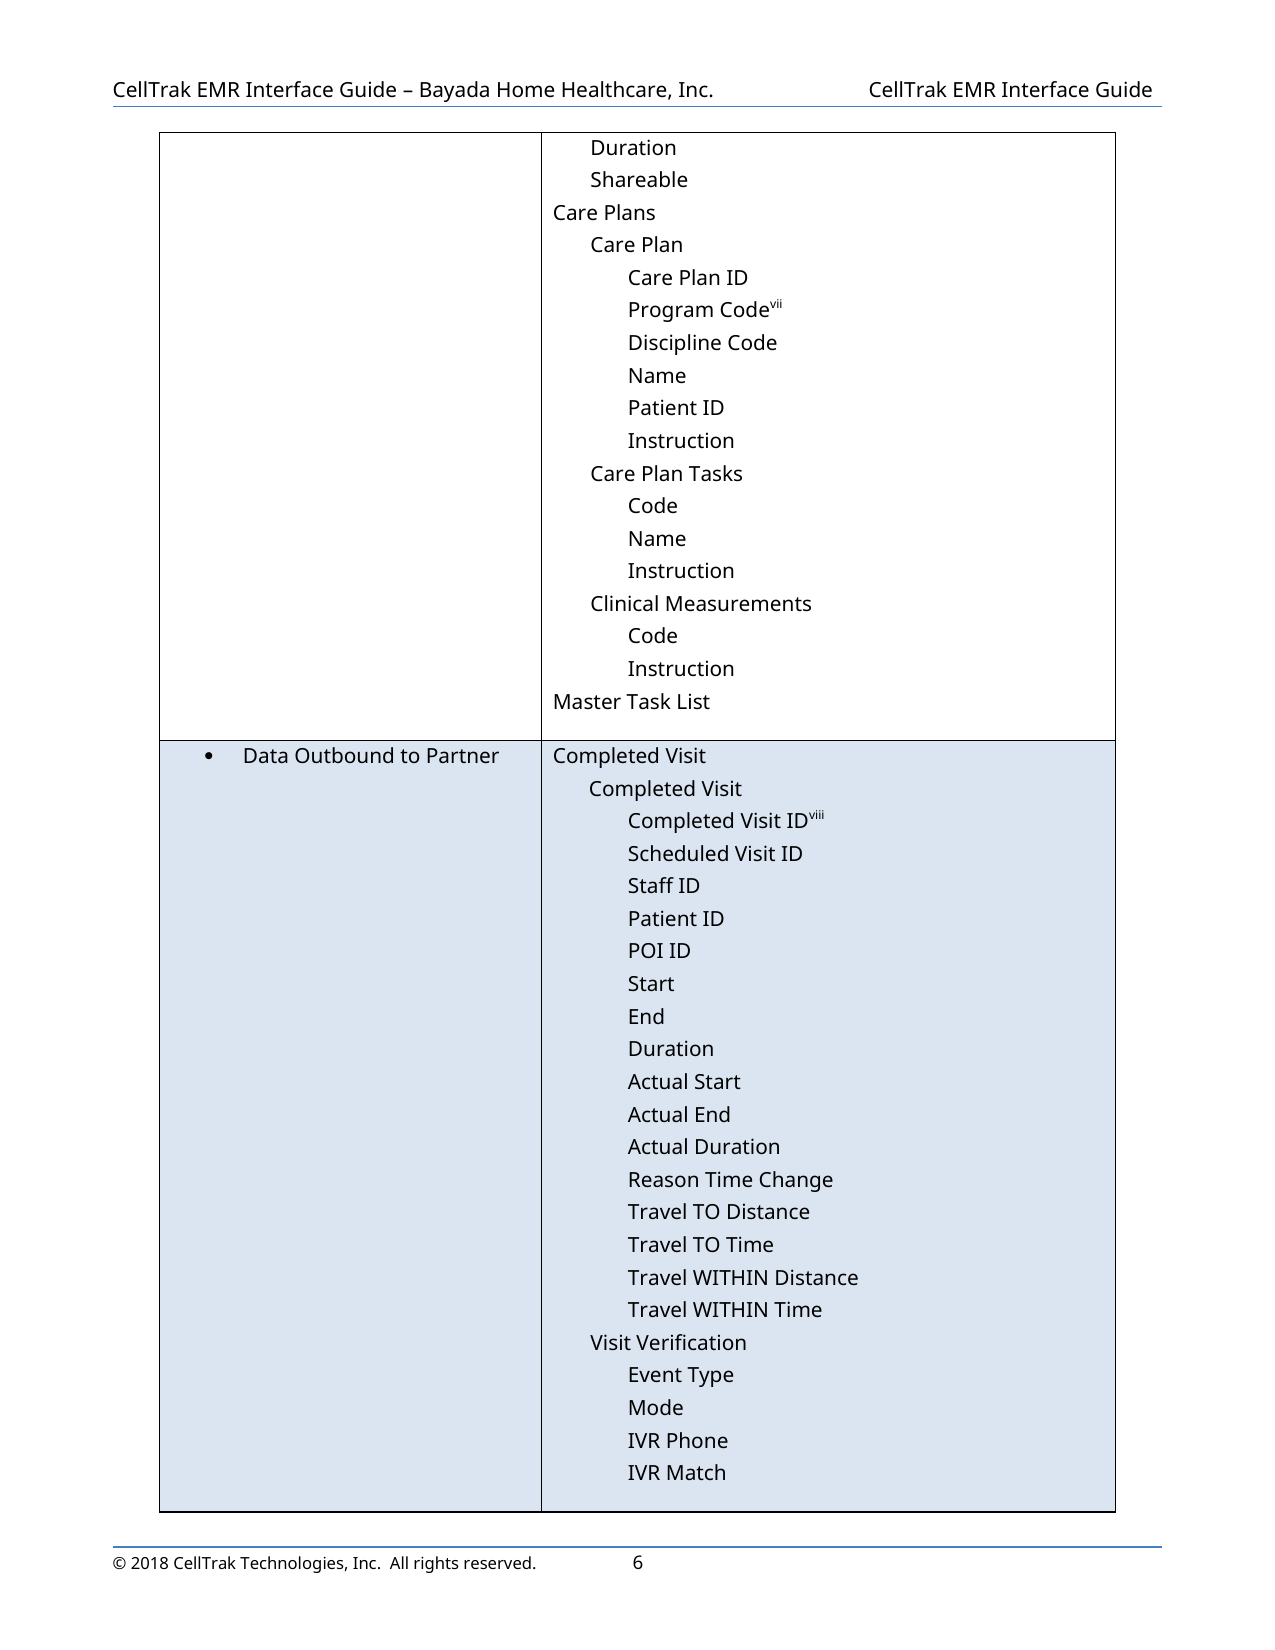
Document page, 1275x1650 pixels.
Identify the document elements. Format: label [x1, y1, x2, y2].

table_cell [542, 133, 1115, 740]
table_cell [160, 741, 541, 1511]
table_cell [542, 741, 1115, 1511]
table_cell [160, 133, 541, 740]
